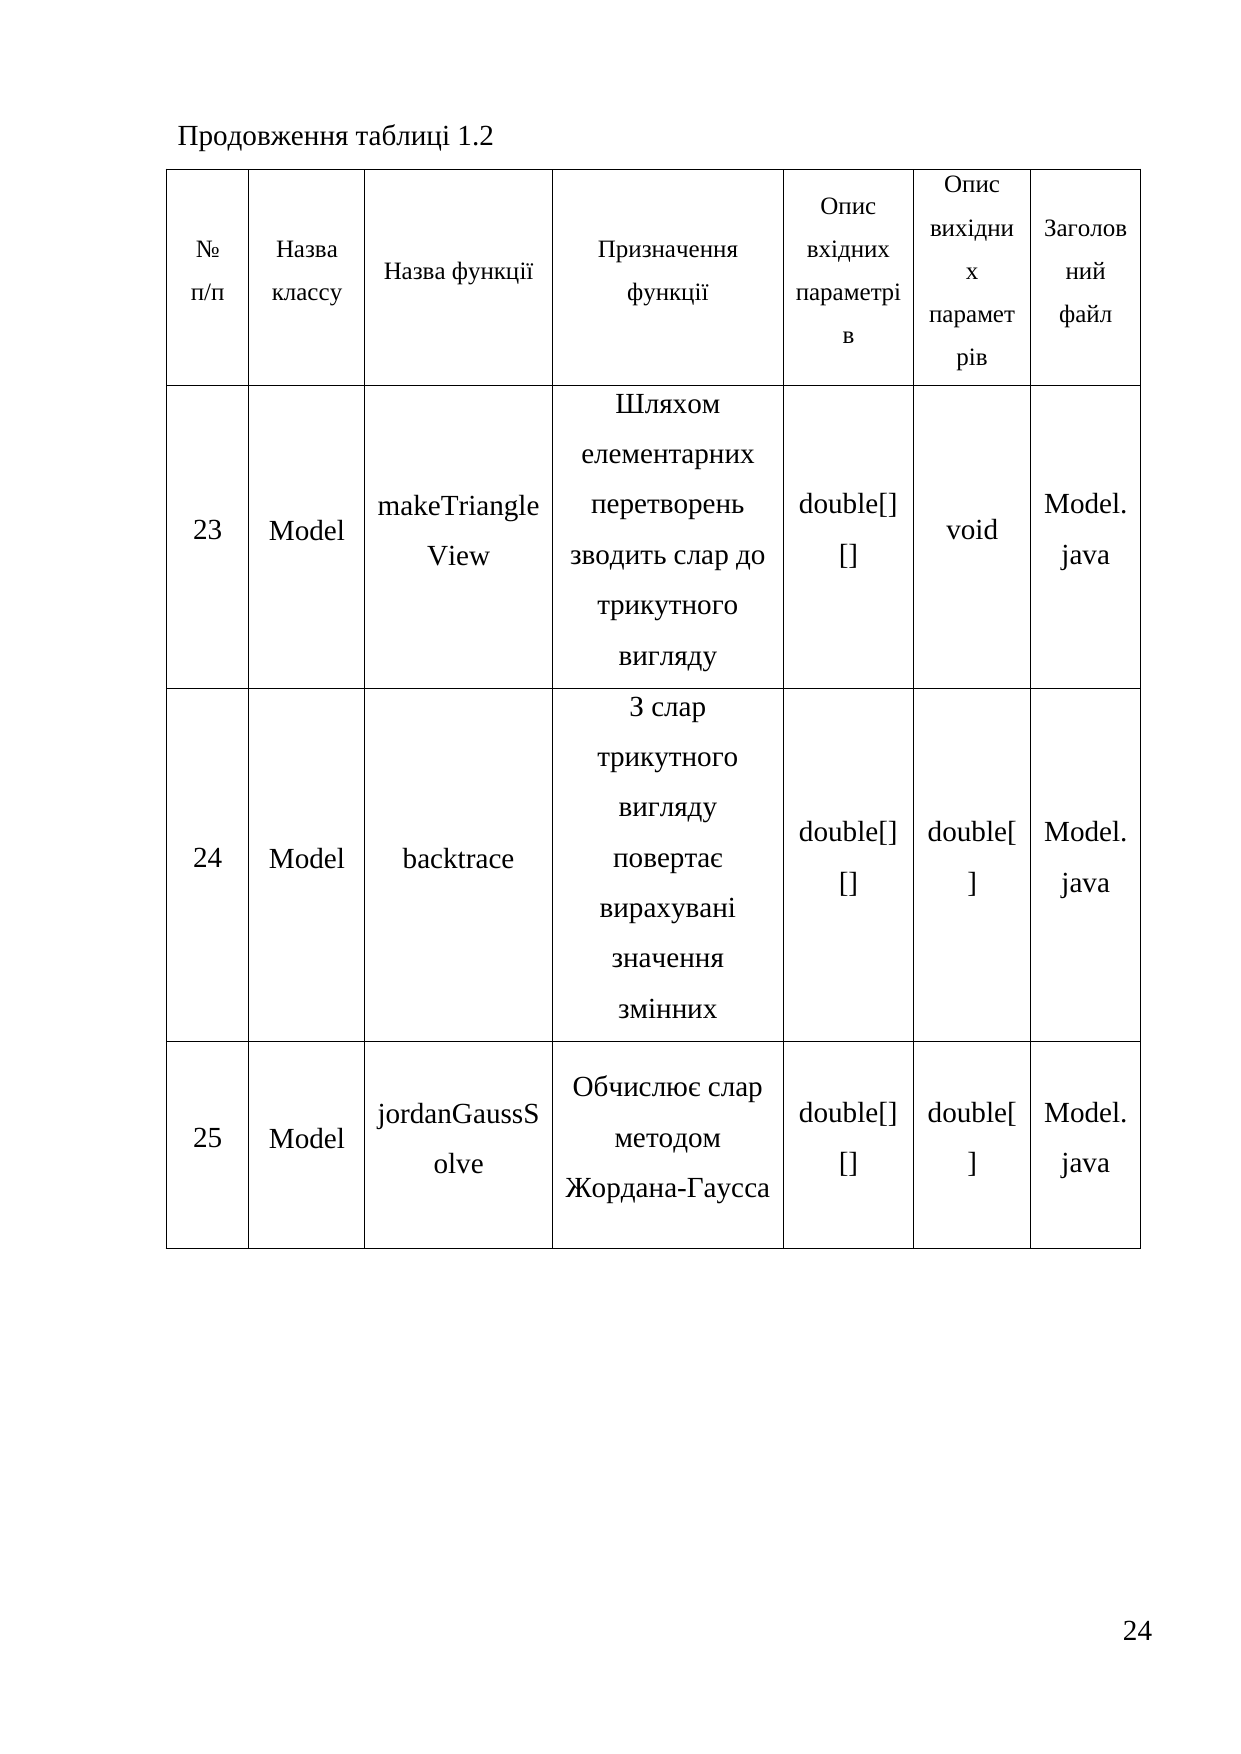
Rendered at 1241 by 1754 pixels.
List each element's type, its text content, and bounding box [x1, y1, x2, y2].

table_cell double[][] [784, 689, 913, 1041]
table_cell double[] [914, 689, 1030, 1041]
table_cell З слар трикутного вигляду повертає вирахувані значення змінних [553, 689, 783, 1041]
table_header Заголовний файл [1031, 170, 1140, 385]
table_cell void [914, 386, 1030, 688]
table_cell jordanGaussSolve [365, 1042, 552, 1248]
text Продовження таблиці 1.2 [177, 118, 1152, 152]
table_header Опис вихідних параметрів [914, 170, 1030, 385]
table_cell double[][] [784, 386, 913, 688]
table_cell Model.java [1031, 1042, 1140, 1248]
table_header № п/п [167, 170, 248, 385]
table_cell double[][] [784, 1042, 913, 1248]
table_cell 24 [167, 689, 248, 1041]
table_cell Шляхом елементарних перетворень зводить слар до трикутного вигляду [553, 386, 783, 688]
table_cell Обчислює слар методом Жордана-Гаусса [553, 1042, 783, 1248]
table_cell 23 [167, 386, 248, 688]
table_cell Model [249, 1042, 364, 1248]
table_cell 25 [167, 1042, 248, 1248]
table_cell Model.java [1031, 386, 1140, 688]
table_header Назва функції [365, 170, 552, 385]
table_header Назва классу [249, 170, 364, 385]
table_header Опис вхідних параметрів [784, 170, 913, 385]
table_cell backtrace [365, 689, 552, 1041]
table_cell Model [249, 386, 364, 688]
table_cell double[] [914, 1042, 1030, 1248]
table_cell makeTriangleView [365, 386, 552, 688]
table_cell Model.java [1031, 689, 1140, 1041]
table_cell Model [249, 689, 364, 1041]
table_header Призначення функції [553, 170, 783, 385]
